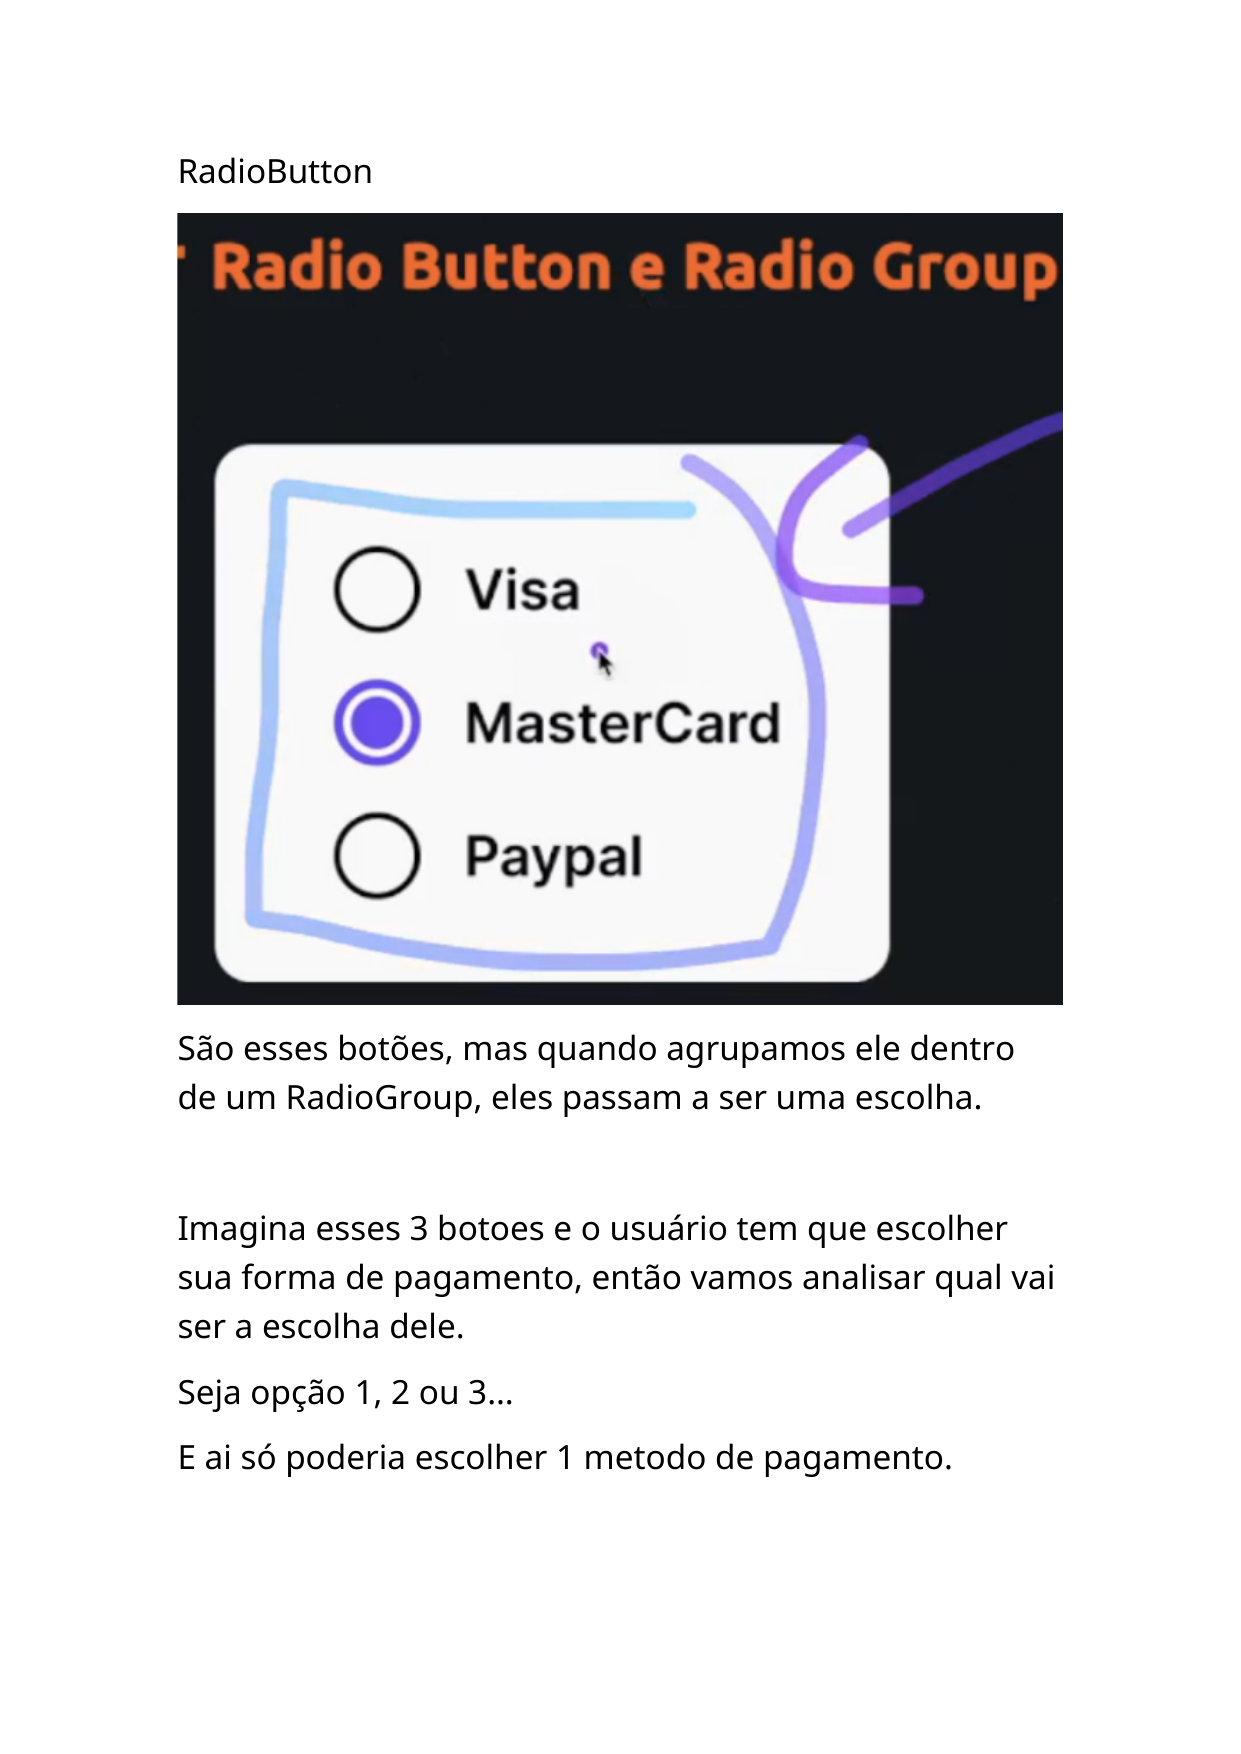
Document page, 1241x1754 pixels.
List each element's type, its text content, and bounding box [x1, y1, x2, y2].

picture [177, 213, 1063, 1005]
text Seja opção 1, 2 ou 3... [177, 1368, 1063, 1414]
text E ai só poderia escolher 1 metodo de pagamento. [177, 1434, 1063, 1479]
text Imagina esses 3 botoes e o usuário tem que escolher sua forma de pagamento, então vamos analisar qual vai ser a escolha dele. [177, 1205, 1063, 1348]
text São esses botões, mas quando agrupamos ele dentro de um RadioGroup, eles passam a ser uma escolha. [177, 1025, 1063, 1119]
text RadioButton [177, 148, 1063, 193]
